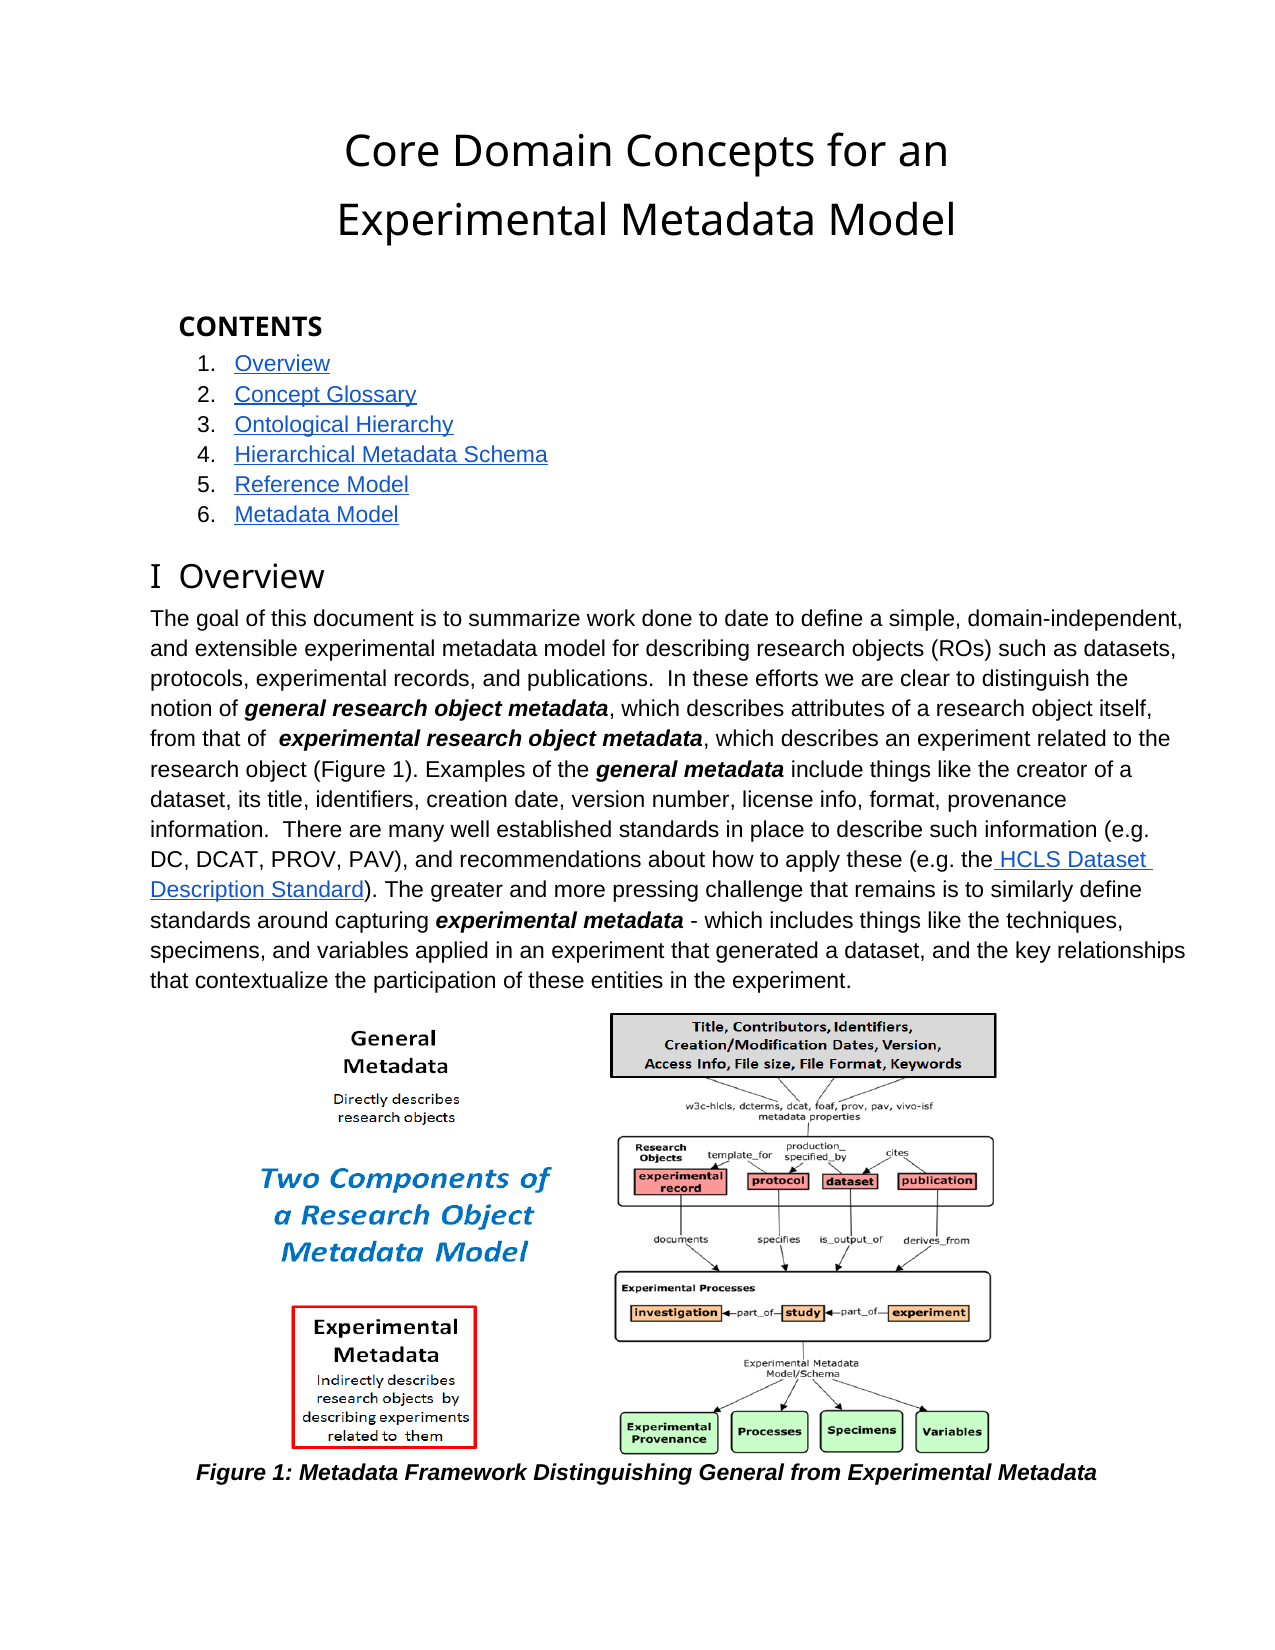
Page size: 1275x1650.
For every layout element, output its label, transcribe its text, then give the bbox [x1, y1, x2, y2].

title Core Domain Concepts for an [150, 120, 1143, 179]
list Overview [197, 350, 1143, 377]
subtitle I Overview [150, 552, 1143, 598]
list Metadata Model [197, 501, 1143, 528]
list Ontological Hierarchy [197, 411, 1143, 437]
list Reference Model [197, 471, 1143, 497]
title Experimental Metadata Model [150, 188, 1143, 248]
text Figure 1: Metadata Framework Distinguishing General from Experimental Metadata [150, 1459, 1143, 1485]
picture [253, 997, 997, 1455]
list Concept Glossary [197, 381, 1143, 407]
subtitle CONTENTS [178, 308, 1143, 345]
list Hierarchical Metadata Schema [197, 441, 1143, 467]
text The goal of this document is to summarize work done to date to define a simple, domain-independent, and extensible experimental metadata model for describing research objects (ROs) such as datasets, protocols, experimental records, and publications. In these efforts we are clear to distinguish the notion of general research object metadata, which describes attributes of a research object itself, from that of experimental research object metadata, which describes an experiment related to the research object (Figure 1). Examples of the general metadata include things like the creator of a dataset, its title, identifiers, creation date, version number, license info, format, provenance information. There are many well established standards in place to describe such information (e.g. DC, DCAT, PROV, PAV), and recommendations about how to apply these (e.g. the HCLS Dataset Description Standard). The greater and more pressing challenge that remains is to similarly define standards around capturing experimental metadata - which includes things like the techniques, specimens, and variables applied in an experiment that generated a dataset, and the key relationships that contextualize the participation of these entities in the experiment. [150, 604, 1191, 993]
